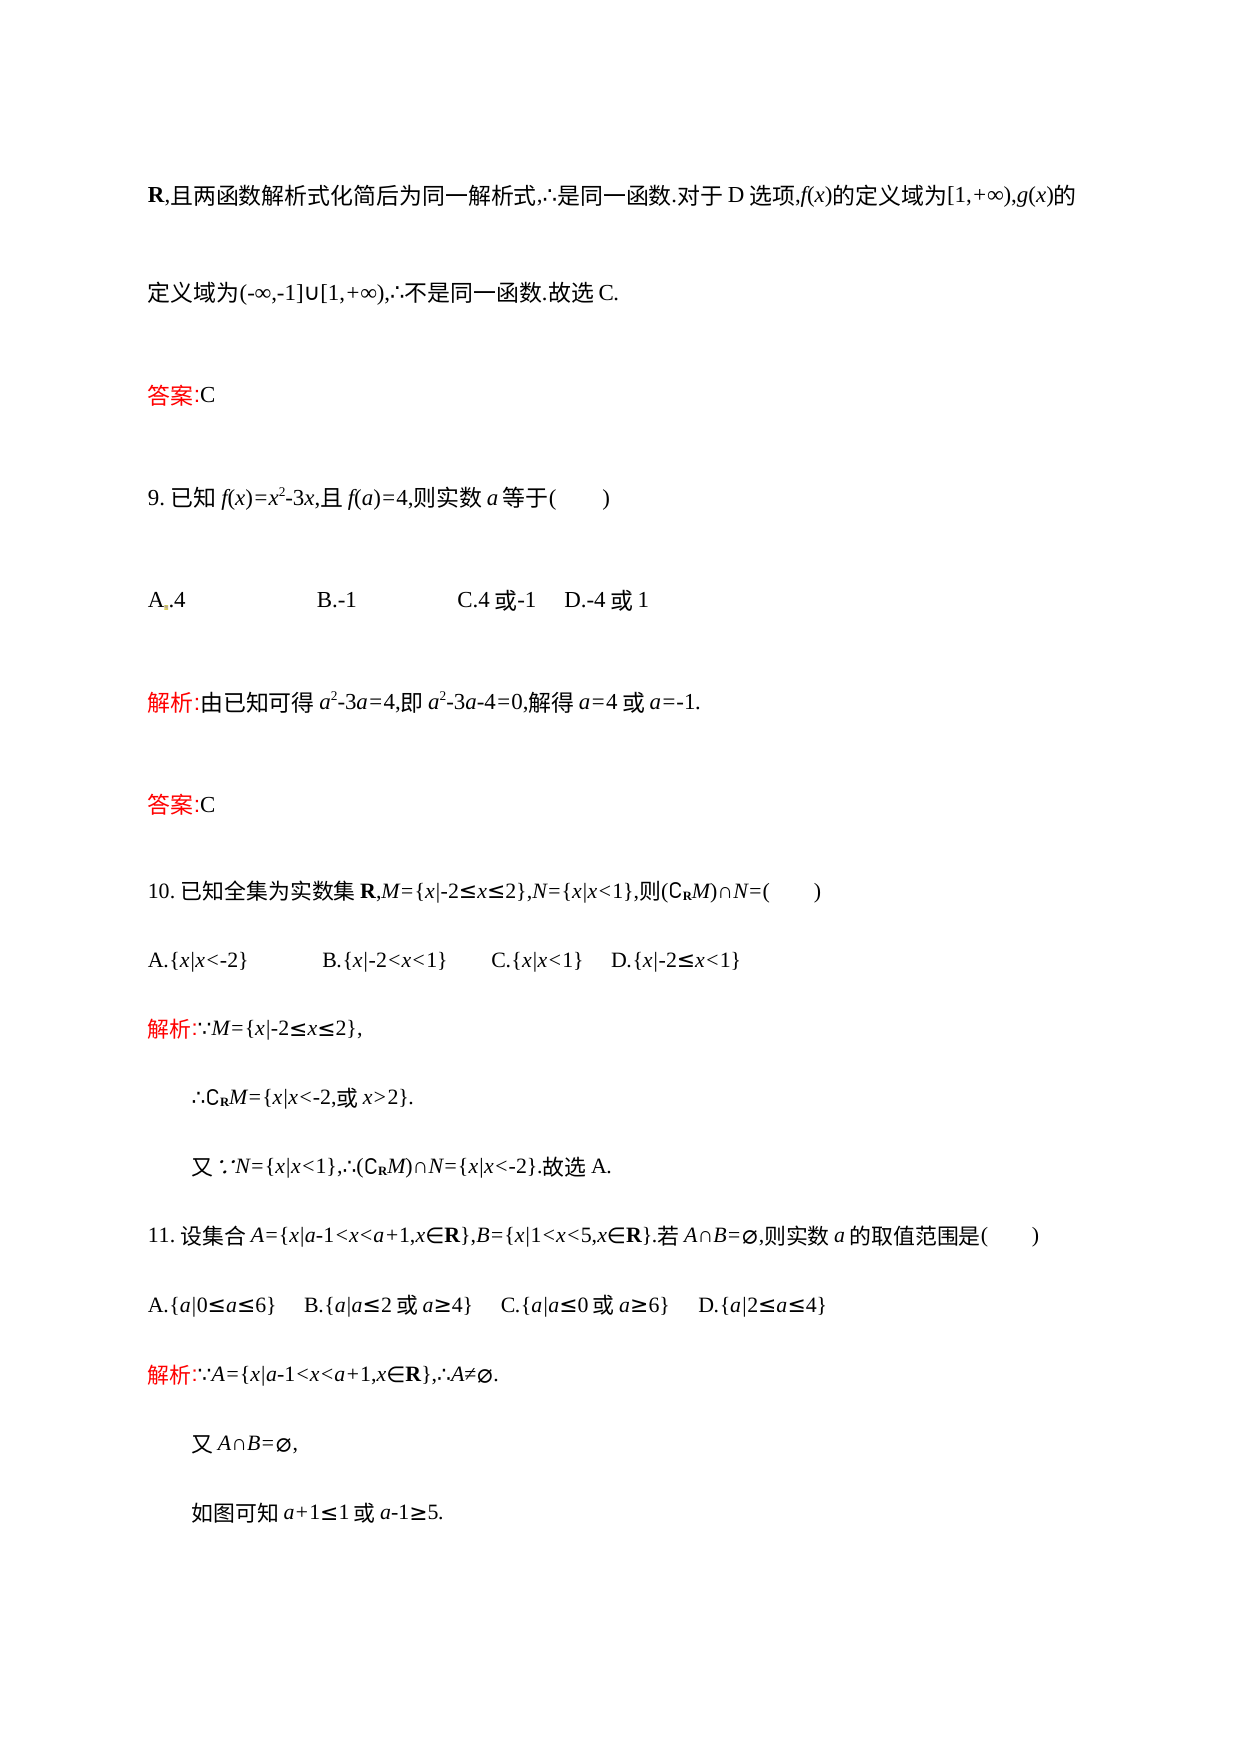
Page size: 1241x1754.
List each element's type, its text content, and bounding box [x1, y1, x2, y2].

list 已知f(x)=x2-3x,且f(a)=4,则实数a等于( ) [148, 464, 1092, 529]
text 答案:C [148, 772, 1092, 837]
text 答案:C [148, 362, 1092, 427]
text 又A∩B=⌀, [148, 1426, 1092, 1459]
text 解析:∵M={x|-2≤x≤2}, [148, 1011, 1092, 1044]
text A.{x|x<-2} B.{x|-2<x<1} C.{x|x<1} D.{x|-2≤x<1} [148, 943, 1092, 976]
list 设集合A={x|a-1<x<a+1,x∈R},B={x|1<x<5,x∈R}.若A∩B=⌀,则实数a的取值范围是( ) [148, 1219, 1092, 1251]
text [148, 162, 1092, 324]
text 又∵N={x|x<1},∴(∁RM)∩N={x|x<-2}.故选A. [148, 1150, 1092, 1182]
text 解析:由已知可得a2-3a=4,即a2-3a-4=0,解得a=4或a=-1. [148, 669, 1092, 734]
text A.{a|0≤a≤6} B.{a|a≤2或a≥4} C.{a|a≤0或a≥6} D.{a|2≤a≤4} [148, 1288, 1092, 1321]
text A.4 B.-1 C.4或-1 D.-4或1 [148, 567, 1092, 632]
list 已知全集为实数集R,M={x|-2≤x≤2},N={x|x<1},则(∁RM)∩N=( ) [148, 874, 1092, 906]
text 解析:∵A={x|a-1<x<a+1,x∈R},∴A≠⌀. [148, 1357, 1092, 1390]
text 如图可知a+1≤1或a-1≥5. [148, 1496, 1092, 1528]
text ∴∁RM={x|x<-2,或x>2}. [148, 1081, 1092, 1113]
